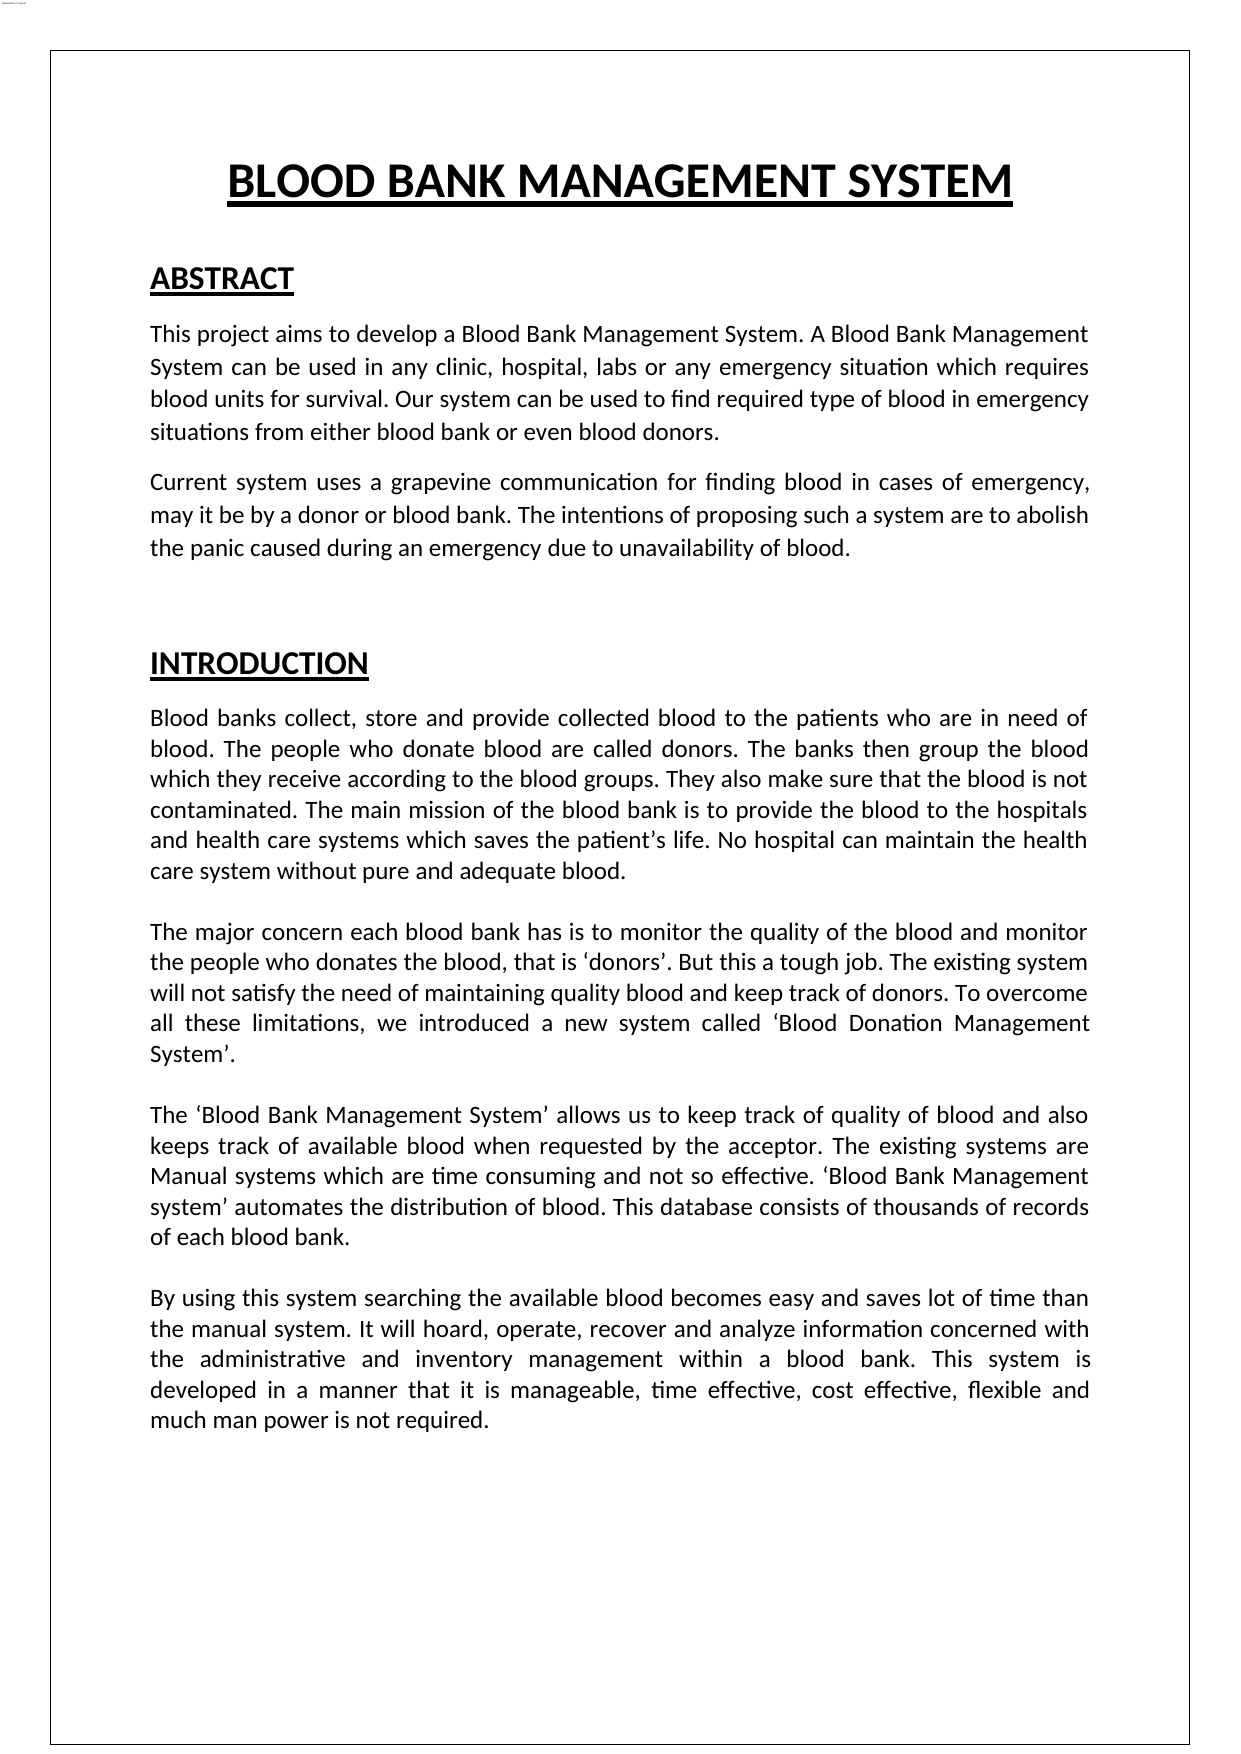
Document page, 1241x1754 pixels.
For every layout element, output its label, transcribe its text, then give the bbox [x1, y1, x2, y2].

text The major concern each blood bank has is to monitor the quality of the blood and monitor the people who donates the blood, that is ‘donors’. But this a tough job. The existing system will not satisfy the need of maintaining quality blood and keep track of donors. To overcome all these limitations, we introduced a new system called ‘Blood Donation Management System’. [150, 916, 1090, 1069]
text ABSTRACT [150, 257, 1130, 298]
text The ‘Blood Bank Management System’ allows us to keep track of quality of blood and also keeps track of available blood when requested by the acceptor. The existing systems are Manual systems which are time consuming and not so effective. ‘Blood Bank Management system’ automates the distribution of blood. This database consists of thousands of records of each blood bank. [150, 1099, 1090, 1252]
text INTRODUCTION [150, 642, 1130, 683]
subtitle BLOOD BANK MANAGEMENT SYSTEM [227, 149, 1130, 210]
text By using this system searching the available blood becomes easy and saves lot of time than the manual system. It will hoard, operate, recover and analyze information concerned with the administrative and inventory management within a blood bank. This system is developed in a manner that it is manageable, time effective, cost effective, flexible and much man power is not required. [150, 1282, 1091, 1435]
text Current system uses a grapevine communication for finding blood in cases of emergency, may it be by a donor or blood bank. The intentions of proposing such a system are to abolish the panic caused during an emergency due to unavailability of blood. [150, 466, 1091, 562]
text Blood banks collect, store and provide collected blood to the patients who are in need of blood. The people who donate blood are called donors. The banks then group the blood which they receive according to the blood groups. They also make sure that the blood is not contaminated. The main mission of the blood bank is to provide the blood to the hospitals and health care systems which saves the patient’s life. No hospital can maintain the health care system without pure and adequate blood. [150, 702, 1090, 886]
text This project aims to develop a Blood Bank Management System. A Blood Bank Management System can be used in any clinic, hospital, labs or any emergency situation which requires blood units for survival. Our system can be used to find required type of blood in emergency situations from either blood bank or even blood donors. [150, 318, 1091, 447]
